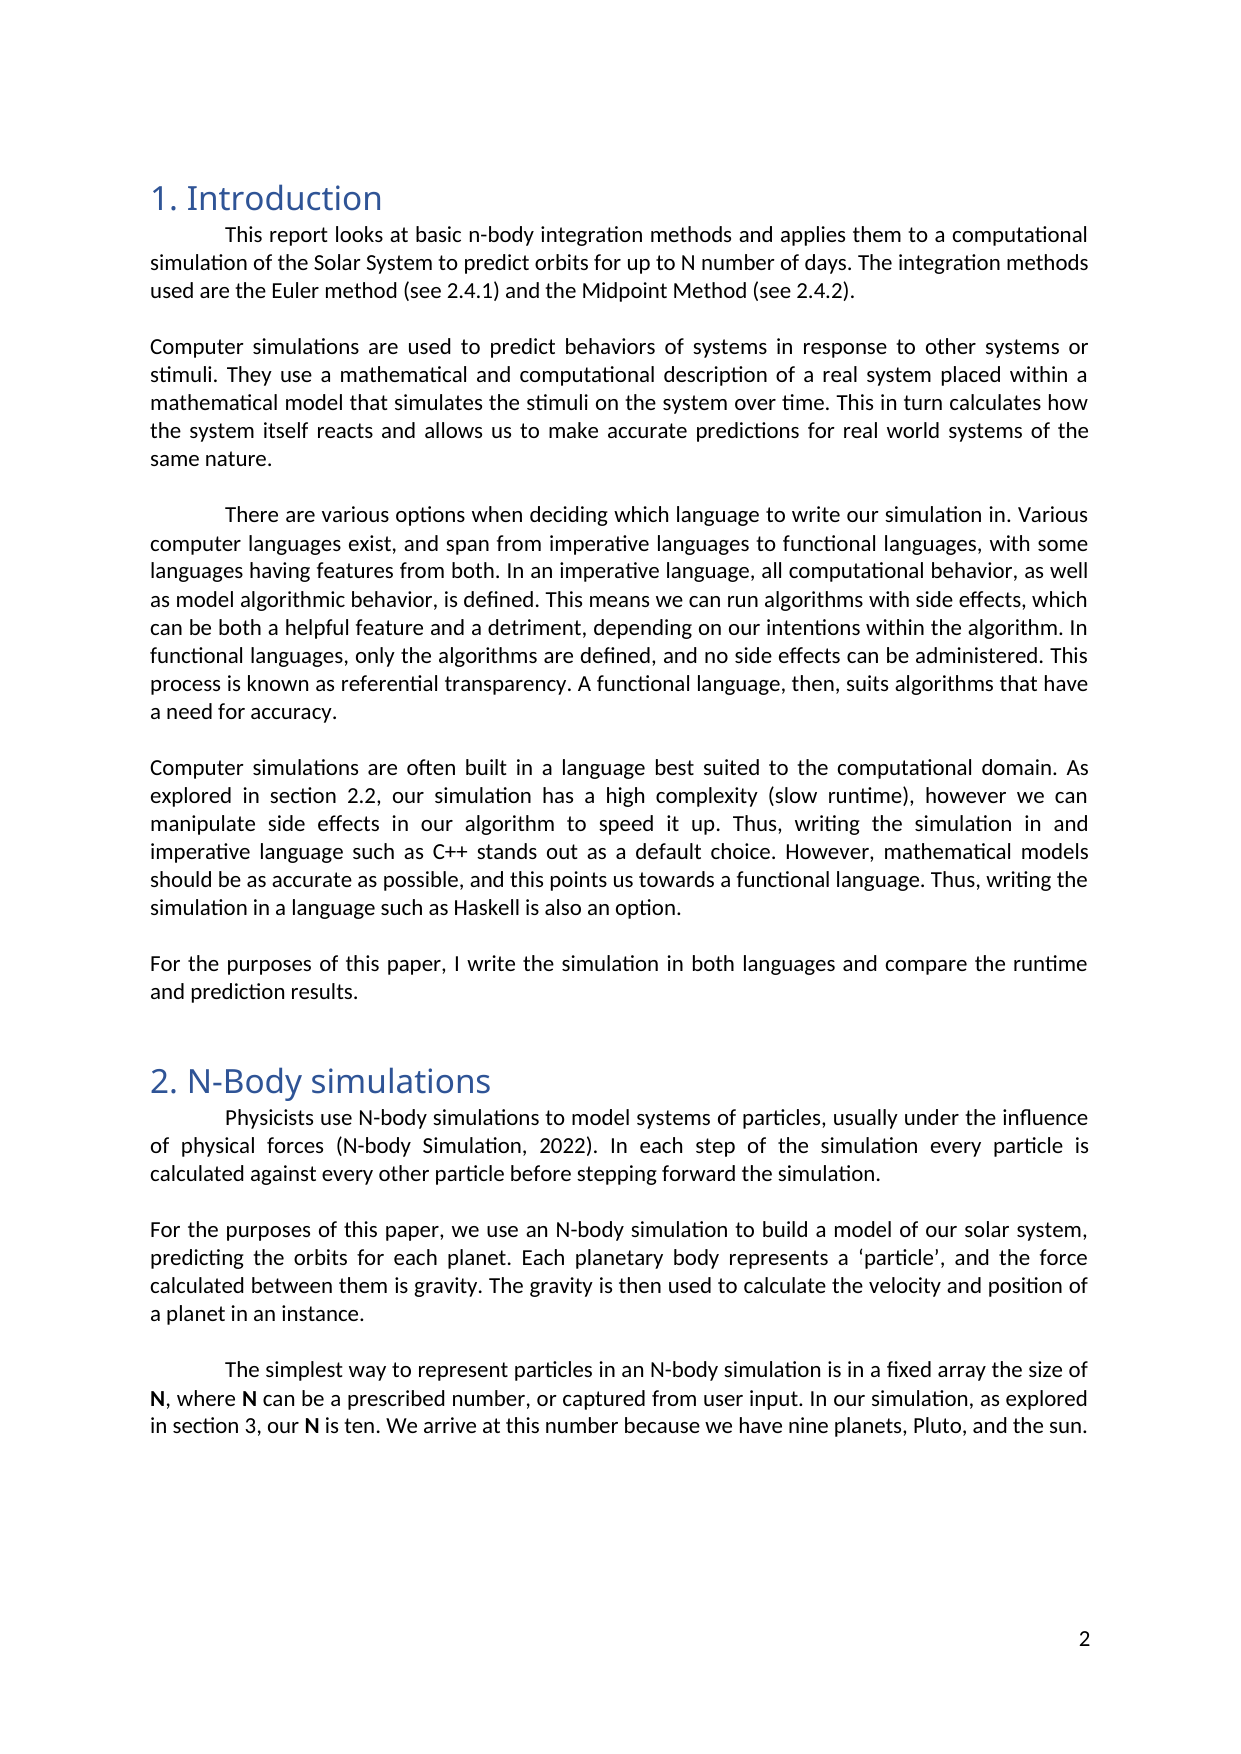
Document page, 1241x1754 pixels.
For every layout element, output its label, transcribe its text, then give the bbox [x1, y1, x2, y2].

text Physicists use N-body simulations to model systems of particles, usually under the influence of physical forces (N-body Simulation, 2022). In each step of the simulation every particle is calculated against every other particle before stepping forward the simulation. [150, 1103, 1090, 1187]
text This report looks at basic n-body integration methods and applies them to a computational simulation of the Solar System to predict orbits for up to N number of days. The integration methods used are the Euler method (see 2.4.1) and the Midpoint Method (see 2.4.2). [150, 220, 1090, 304]
text For the purposes of this paper, we use an N-body simulation to build a model of our solar system, predicting the orbits for each planet. Each planetary body represents a ‘particle’, and the force calculated between them is gravity. The gravity is then used to calculate the velocity and position of a planet in an instance. [150, 1216, 1090, 1328]
subtitle 1. Introduction [150, 175, 1090, 220]
text For the purposes of this paper, I write the simulation in both languages and compare the runtime and prediction results. [150, 949, 1090, 1005]
text Computer simulations are used to predict behaviors of systems in response to other systems or stimuli. They use a mathematical and computational description of a real system placed within a mathematical model that simulates the stimuli on the system over time. This in turn calculates how the system itself reacts and allows us to make accurate predictions for real world systems of the same nature. [150, 332, 1090, 473]
subtitle 2. N-Body simulations [150, 1058, 1090, 1103]
text There are various options when deciding which language to write our simulation in. Various computer languages exist, and span from imperative languages to functional languages, with some languages having features from both. In an imperative language, all computational behavior, as well as model algorithmic behavior, is defined. This means we can run algorithms with side effects, which can be both a helpful feature and a detriment, depending on our intentions within the algorithm. In functional languages, only the algorithms are defined, and no side effects can be administered. This process is known as referential transparency. A functional language, then, suits algorithms that have a need for accuracy. [150, 501, 1090, 725]
text The simplest way to represent particles in an N-body simulation is in a fixed array the size of N, where N can be a prescribed number, or captured from user input. In our simulation, as explored in section 3, our N is ten. We arrive at this number because we have nine planets, Pluto, and the sun. [150, 1356, 1090, 1440]
text Computer simulations are often built in a language best suited to the computational domain. As explored in section 2.2, our simulation has a high complexity (slow runtime), however we can manipulate side effects in our algorithm to speed it up. Thus, writing the simulation in and imperative language such as C++ stands out as a default choice. However, mathematical models should be as accurate as possible, and this points us towards a functional language. Thus, writing the simulation in a language such as Haskell is also an option. [150, 753, 1090, 921]
